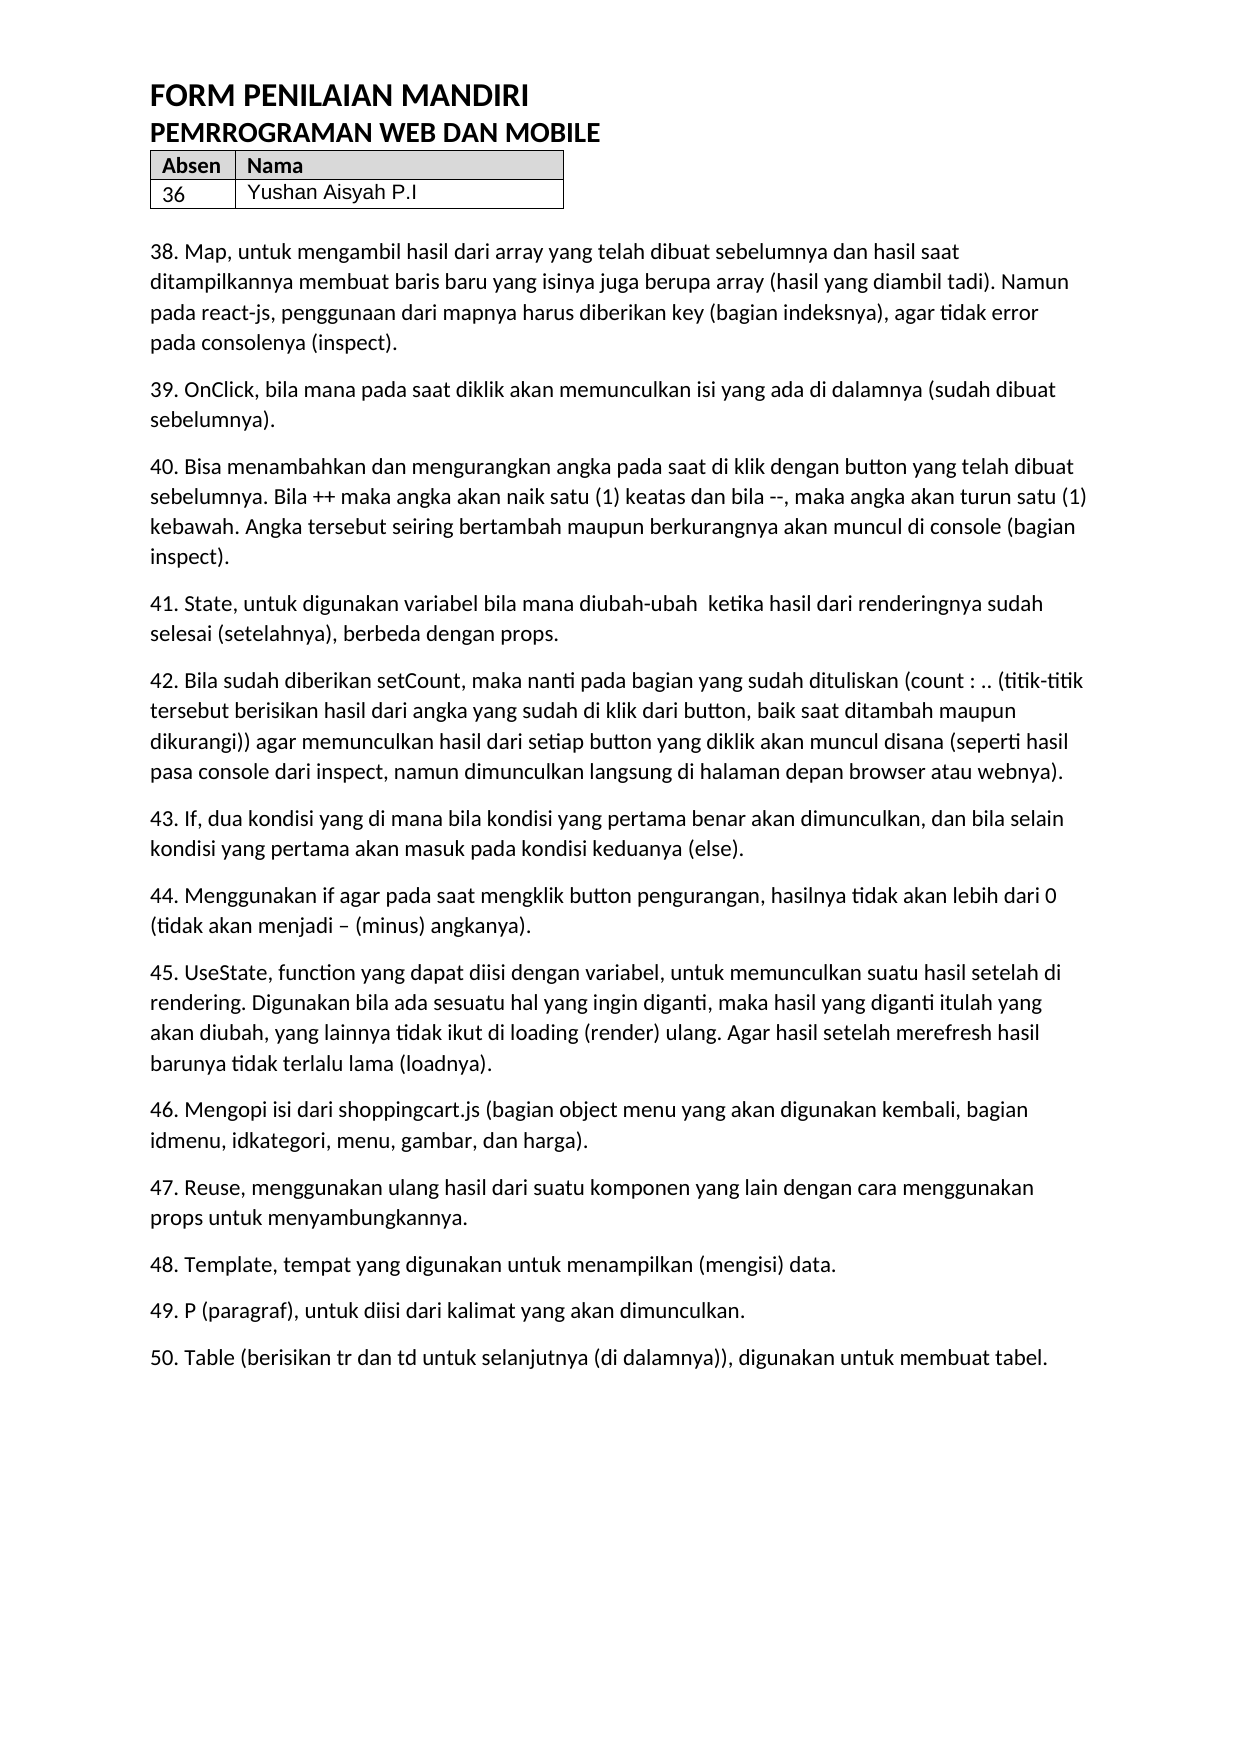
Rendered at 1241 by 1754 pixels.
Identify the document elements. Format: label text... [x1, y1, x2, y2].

text 46. Mengopi isi dari shoppingcart.js (bagian object menu yang akan digunakan kembali, bagian idmenu, idkategori, menu, gambar, dan harga). [150, 1096, 1090, 1154]
text 43. If, dua kondisi yang di mana bila kondisi yang pertama benar akan dimunculkan, dan bila selain kondisi yang pertama akan masuk pada kondisi keduanya (else). [150, 804, 1090, 862]
text 48. Template, tempat yang digunakan untuk menampilkan (mengisi) data. [150, 1250, 1090, 1278]
text 39. OnClick, bila mana pada saat diklik akan memunculkan isi yang ada di dalamnya (sudah dibuat sebelumnya). [150, 375, 1090, 433]
text 42. Bila sudah diberikan setCount, maka nanti pada bagian yang sudah dituliskan (count : .. (titik-titik tersebut berisikan hasil dari angka yang sudah di klik dari button, baik saat ditambah maupun dikurangi)) agar memunculkan hasil dari setiap button yang diklik akan muncul disana (seperti hasil pasa console dari inspect, namun dimunculkan langsung di halaman depan browser atau webnya). [150, 666, 1090, 785]
text 40. Bisa menambahkan dan mengurangkan angka pada saat di klik dengan button yang telah dibuat sebelumnya. Bila ++ maka angka akan naik satu (1) keatas dan bila --, maka angka akan turun satu (1) kebawah. Angka tersebut seiring bertambah maupun berkurangnya akan muncul di console (bagian inspect). [150, 452, 1090, 571]
text 41. State, untuk digunakan variabel bila mana diubah-ubah ketika hasil dari renderingnya sudah selesai (setelahnya), berbeda dengan props. [150, 589, 1090, 648]
text 50. Table (berisikan tr dan td untuk selanjutnya (di dalamnya)), digunakan untuk membuat tabel. [150, 1343, 1090, 1372]
text 38. Map, untuk mengambil hasil dari array yang telah dibuat sebelumnya dan hasil saat ditampilkannya membuat baris baru yang isinya juga berupa array (hasil yang diambil tadi). Namun pada react-js, penggunaan dari mapnya harus diberikan key (bagian indeksnya), agar tidak error pada consolenya (inspect). [150, 237, 1090, 356]
text 47. Reuse, menggunakan ulang hasil dari suatu komponen yang lain dengan cara menggunakan props untuk menyambungkannya. [150, 1173, 1090, 1231]
text 45. UseState, function yang dapat diisi dengan variabel, untuk memunculkan suatu hasil setelah di rendering. Digunakan bila ada sesuatu hal yang ingin diganti, maka hasil yang diganti itulah yang akan diubah, yang lainnya tidak ikut di loading (render) ulang. Agar hasil setelah merefresh hasil barunya tidak terlalu lama (loadnya). [150, 958, 1090, 1077]
text 44. Menggunakan if agar pada saat mengklik button pengurangan, hasilnya tidak akan lebih dari 0 (tidak akan menjadi – (minus) angkanya). [150, 881, 1090, 939]
text 49. P (paragraf), untuk diisi dari kalimat yang akan dimunculkan. [150, 1297, 1090, 1325]
